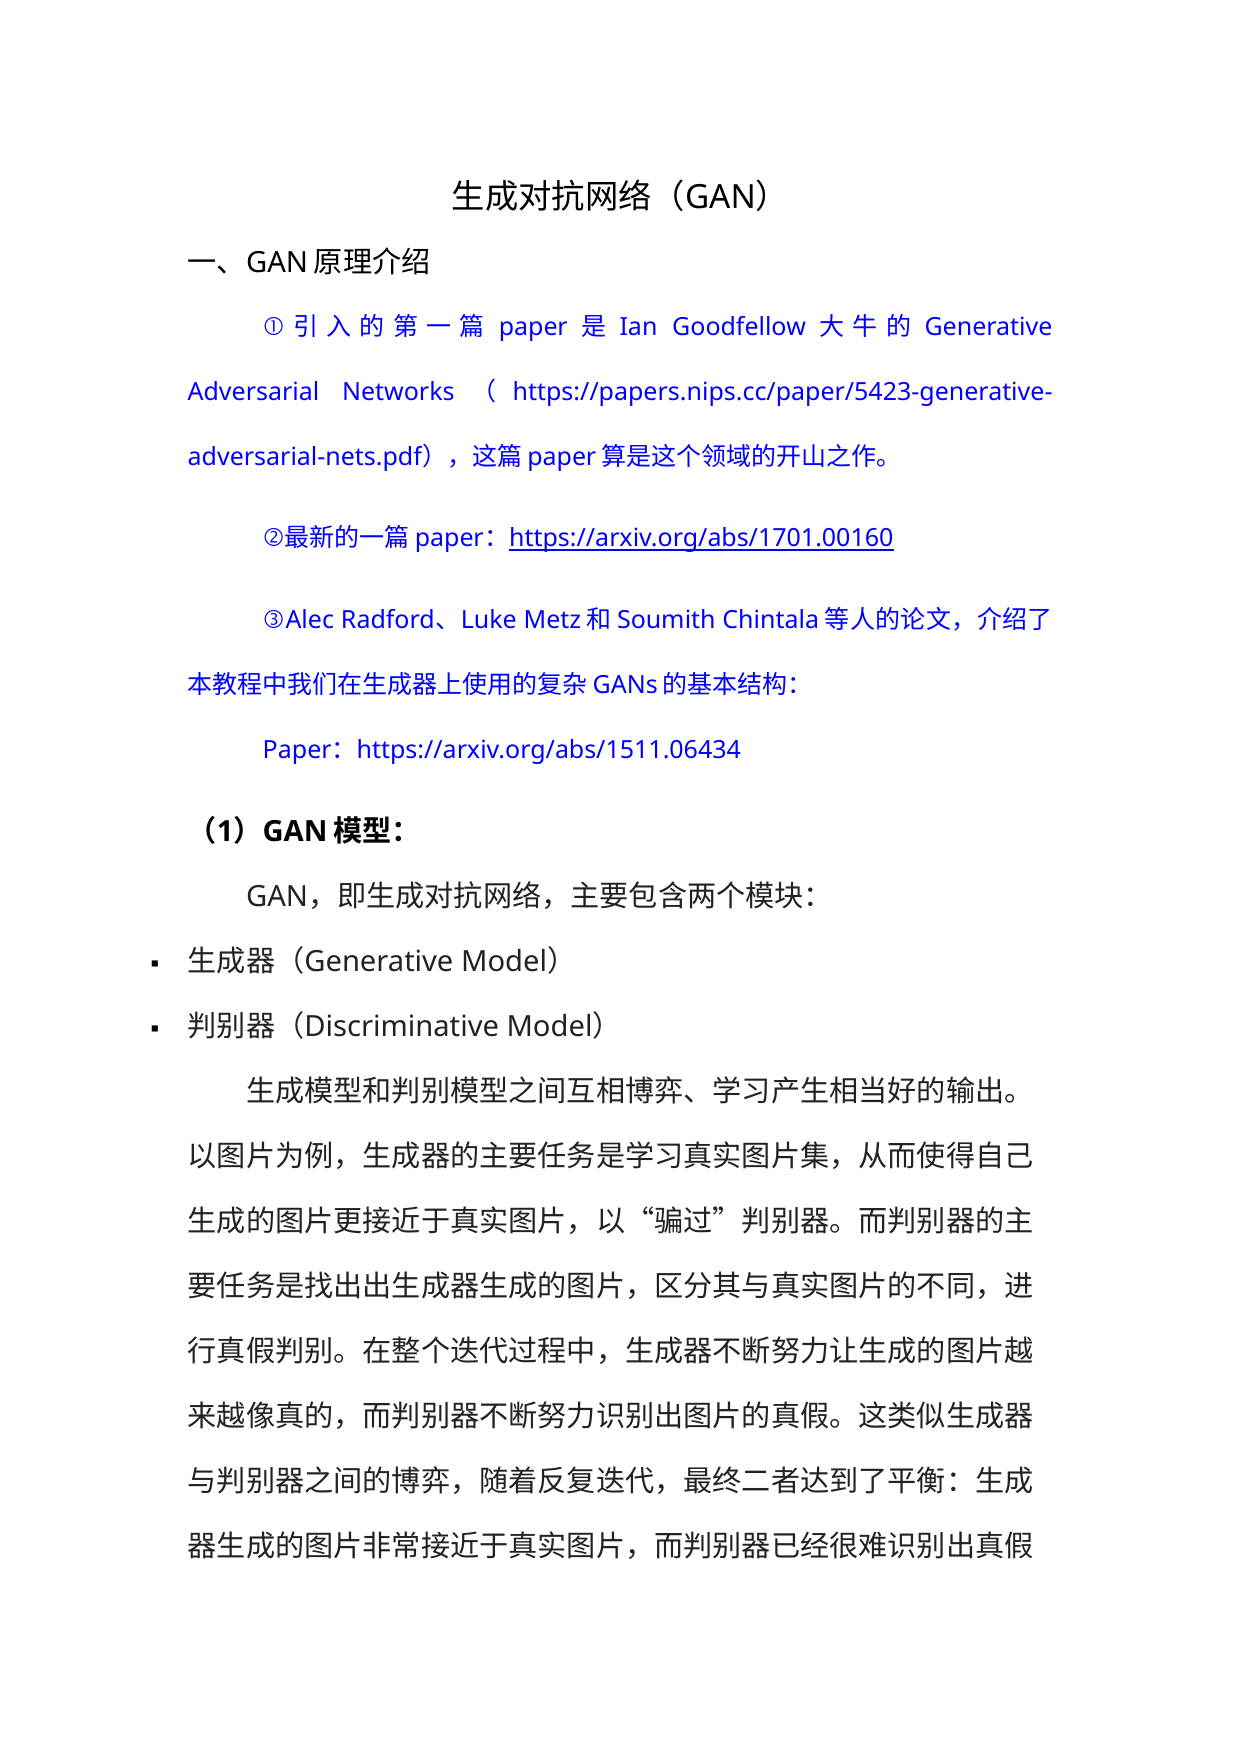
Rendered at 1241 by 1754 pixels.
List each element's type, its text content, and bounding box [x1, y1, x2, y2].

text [187, 1056, 1053, 1576]
list 最新的一篇paper：https://arxiv.org/abs/1701.00160 [187, 503, 1053, 568]
list Alec Radford、Luke Metz和Soumith Chintala等人的论文，介绍了本教程中我们在生成器上使用的复杂GANs的基本结构： [187, 585, 1053, 715]
list 引入的第一篇paper是Ian Goodfellow大牛的Generative Adversarial Networks（https://papers.nips.cc/paper/5423-generative-adversarial-nets.pdf），这篇paper算是这个领域的开山之作。 [187, 292, 1053, 487]
list 判别器（Discriminative Model） [150, 991, 1053, 1056]
text GAN，即生成对抗网络，主要包含两个模块： [187, 861, 1053, 926]
list Paper：https://arxiv.org/abs/1511.06434 [187, 715, 1053, 780]
list （1）GAN模型： [187, 796, 1053, 861]
text 生成对抗网络（GAN） [187, 162, 1053, 227]
list GAN原理介绍 [187, 227, 1053, 292]
list 生成器（Generative Model） [150, 926, 1053, 991]
